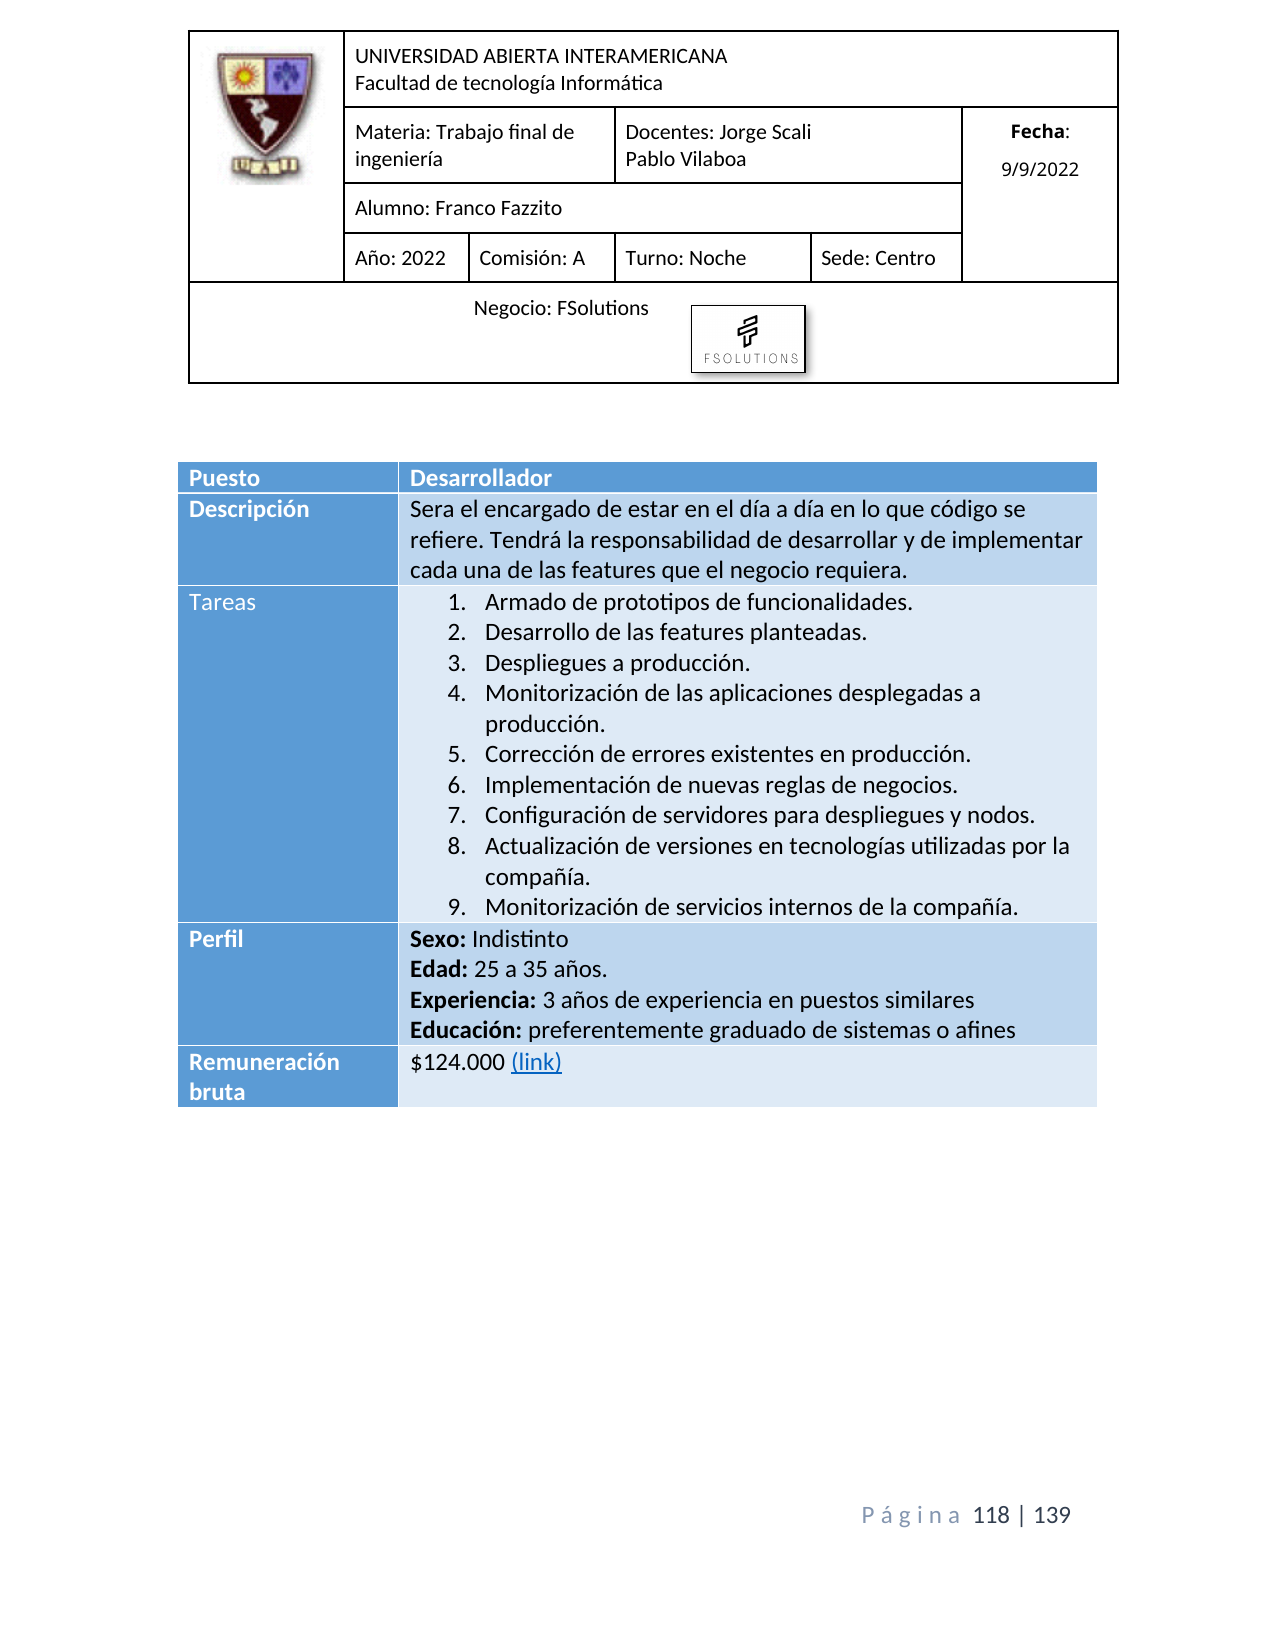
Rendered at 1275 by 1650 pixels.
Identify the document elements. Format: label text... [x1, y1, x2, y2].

table_cell $124.000 (link) [399, 1046, 1097, 1107]
table_cell Perfil [178, 923, 398, 1045]
picture [198, 42, 332, 192]
table_cell Remuneración bruta [178, 1046, 398, 1107]
table_header Desarrollador [399, 462, 1097, 492]
table_cell Armado de prototipos de funcionalidades. Desarrollo de las features planteadas. Despliegues a producción. Monitorización de las aplicaciones desplegadas a producción. Corrección de errores existentes en producción. Implementación de nuevas reglas de negocios. Configuración de servidores para despliegues y nodos. Actualización de versiones en tecnologías utilizadas por la compañía. Monitorización de servicios internos de la compañía. [399, 586, 1097, 922]
table_cell Descripción [178, 494, 398, 585]
table_cell Sera el encargado de estar en el día a día en lo que código se refiere. Tendrá la responsabilidad de desarrollar y de implementar cada una de las features que el negocio requiera. [399, 494, 1097, 585]
table_cell Sexo: Indistinto Edad: 25 a 35 años. Experiencia: 3 años de experiencia en puestos similares Educación: preferentemente graduado de sistemas o afines [399, 923, 1097, 1045]
table_header Puesto [178, 462, 398, 492]
picture [692, 306, 804, 372]
table_cell Tareas [178, 586, 398, 922]
